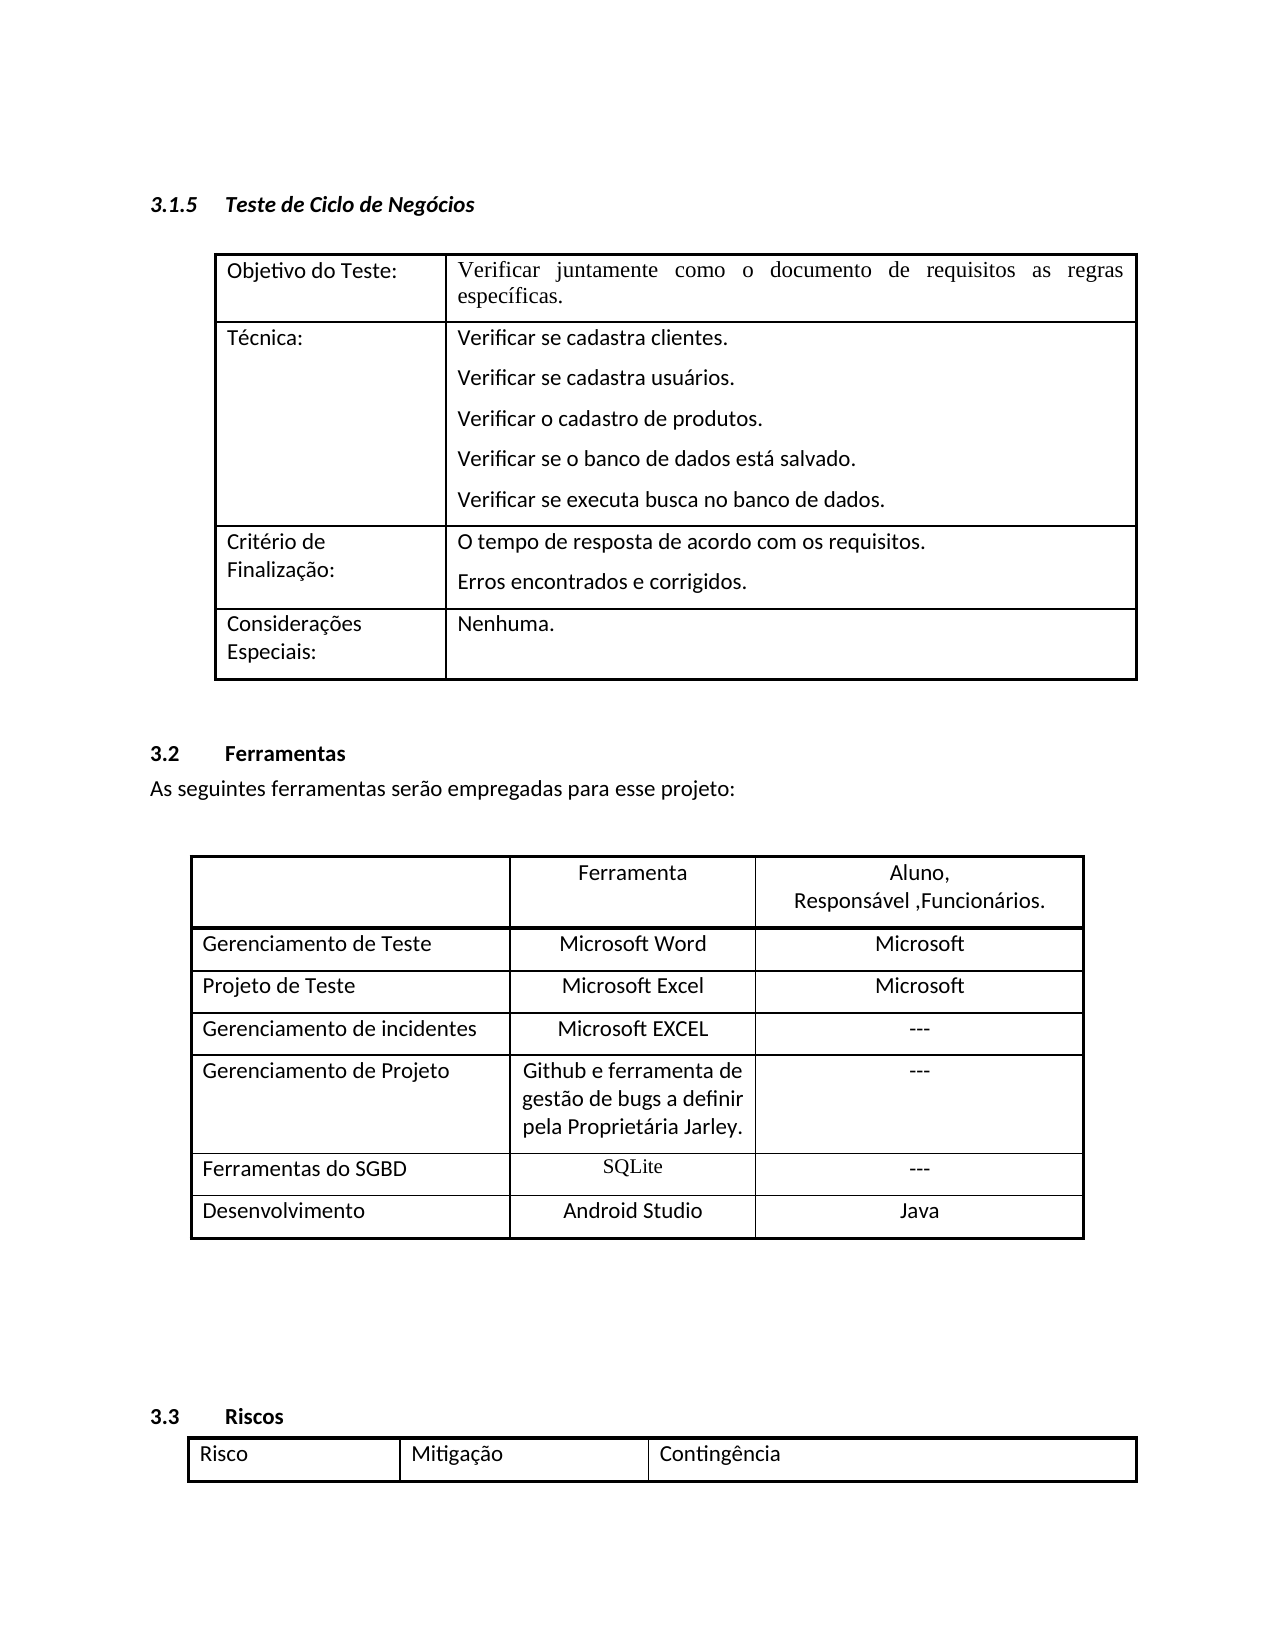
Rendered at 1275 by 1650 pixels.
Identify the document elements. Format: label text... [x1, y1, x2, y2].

table_cell Microsoft [756, 972, 1082, 1012]
table_cell Microsoft Excel [511, 972, 755, 1012]
table_cell O tempo de resposta de acordo com os requisitos. Erros encontrados e corrigidos. [447, 527, 1135, 608]
table_cell Gerenciamento de incidentes [193, 1014, 509, 1054]
subtitle Riscos [150, 1402, 1125, 1430]
table_cell --- [756, 1154, 1082, 1194]
table_header Aluno, Responsável ,Funcionários. [756, 858, 1082, 926]
table_header Ferramenta [511, 858, 755, 926]
table_cell Desenvolvimento [193, 1196, 509, 1237]
table_cell Técnica: [217, 323, 445, 525]
table_cell --- [756, 1056, 1082, 1152]
table_header Risco [190, 1440, 399, 1480]
table_cell Microsoft Word [511, 930, 755, 970]
table_cell Microsoft [756, 930, 1082, 970]
table_header Contingência [649, 1440, 1135, 1480]
table_cell Ferramentas do SGBD [193, 1154, 509, 1194]
table_cell Gerenciamento de Projeto [193, 1056, 509, 1152]
table_cell Gerenciamento de Teste [193, 930, 509, 970]
table_cell SQLite [511, 1154, 755, 1194]
table_cell Nenhuma. [447, 610, 1135, 678]
table_header Mitigação [401, 1440, 648, 1480]
table_header [193, 858, 509, 926]
table_cell Critério de Finalização: [217, 527, 445, 608]
table_cell Java [756, 1196, 1082, 1237]
text As seguintes ferramentas serão empregadas para esse projeto: [150, 774, 1125, 802]
table_header Verificar juntamente como o documento de requisitos as regras específicas. [447, 256, 1135, 321]
subtitle Ferramentas [150, 739, 1125, 767]
table_cell Considerações Especiais: [217, 610, 445, 678]
table_cell --- [756, 1014, 1082, 1054]
table_cell Github e ferramenta de gestão de bugs a definir pela Proprietária Jarley. [511, 1056, 755, 1152]
subtitle Teste de Ciclo de Negócios [150, 191, 1125, 218]
table_cell Verificar se cadastra clientes. Verificar se cadastra usuários. Verificar o cadastro de produtos. Verificar se o banco de dados está salvado. Verificar se executa busca no banco de dados. [447, 323, 1135, 525]
table_cell Projeto de Teste [193, 972, 509, 1012]
table_cell Android Studio [511, 1196, 755, 1237]
table_cell Microsoft EXCEL [511, 1014, 755, 1054]
table_header Objetivo do Teste: [217, 256, 445, 321]
